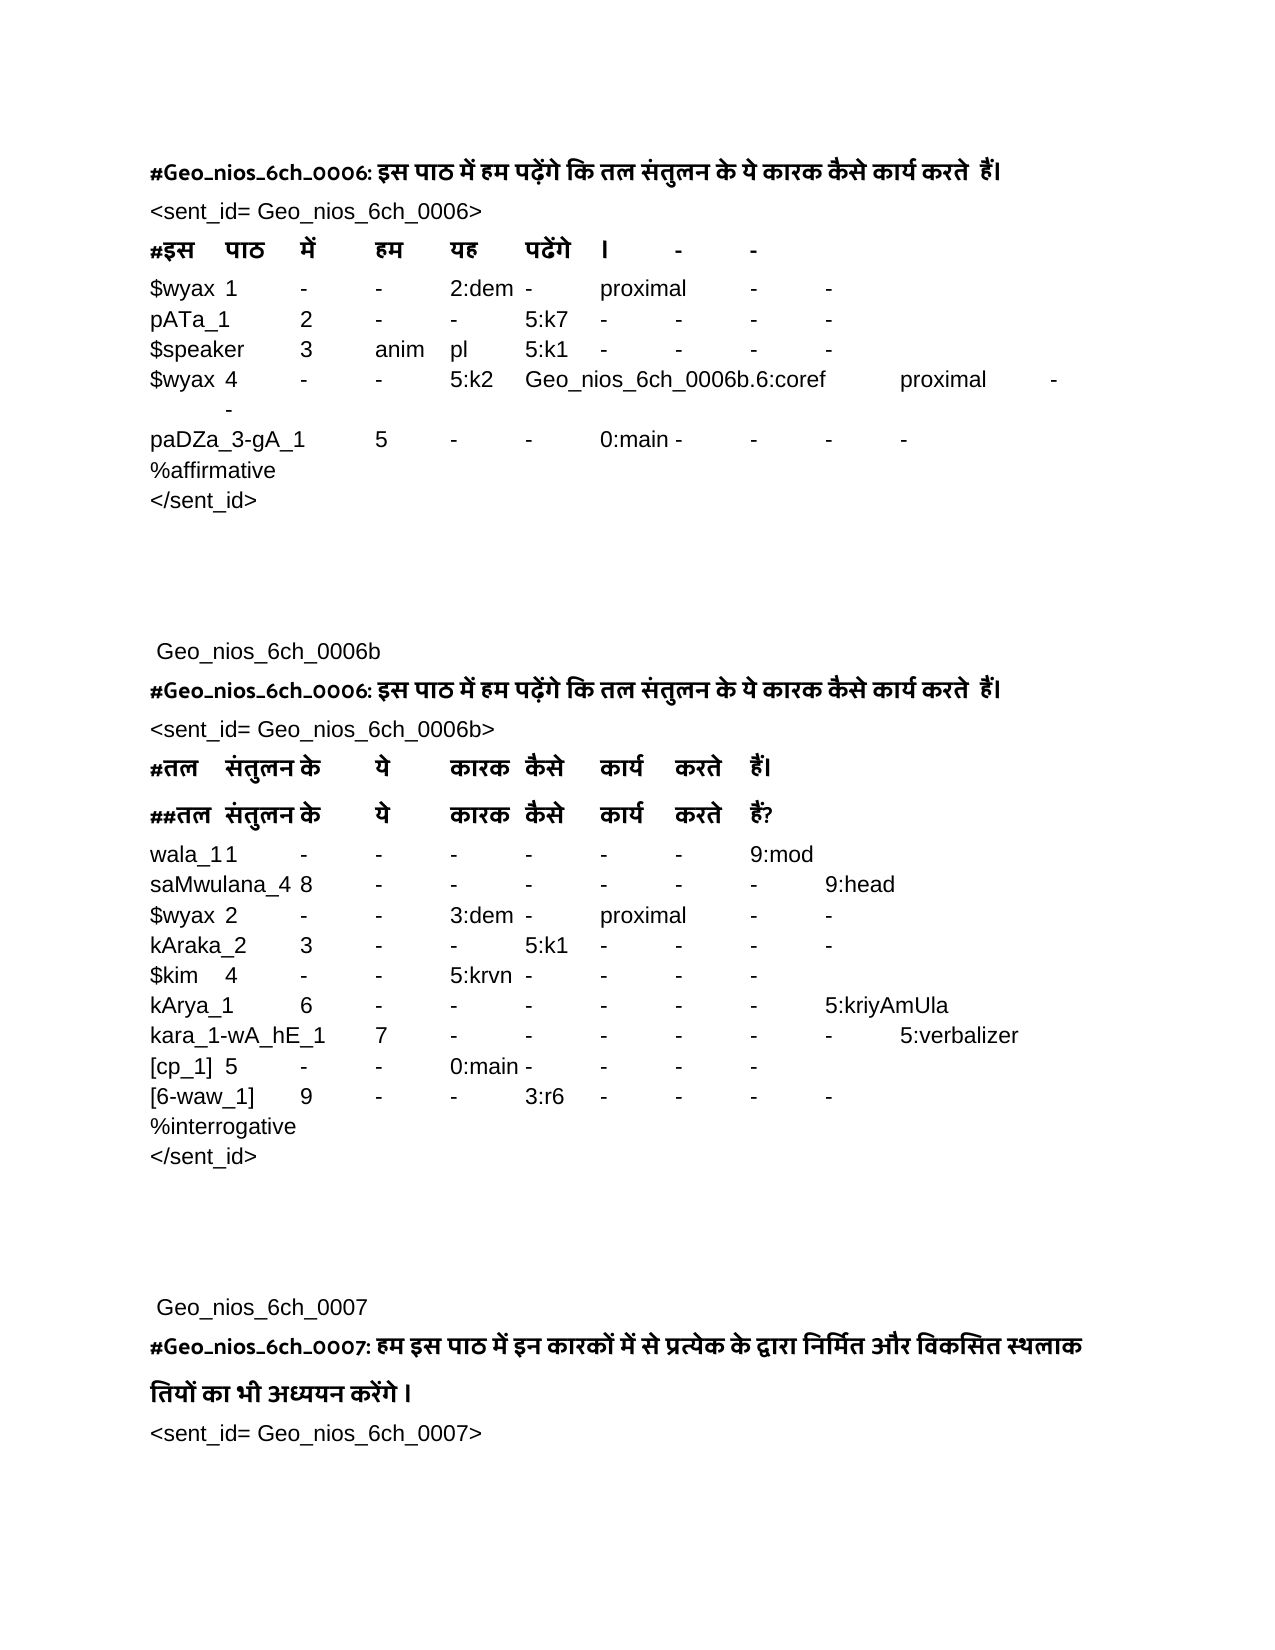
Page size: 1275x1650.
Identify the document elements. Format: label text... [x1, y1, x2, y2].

text </sent_id> [150, 487, 1125, 513]
text %interrogative [150, 1113, 1125, 1139]
text kara_1-wA_hE_1 7 - - - - - - 5:verbalizer [150, 1022, 1125, 1049]
text [cp_1] 5 - - 0:main - - - - [150, 1053, 1125, 1079]
text <sent_id= Geo_nios_6ch_0007> [150, 1420, 1125, 1446]
text [6-waw_1] 9 - - 3:r6 - - - - [150, 1083, 1125, 1109]
text #Geo_nios_6ch_0006: इस पाठ में हम पढ़ेंगे कि तल संतुलन के ये कारक कैसे कार्य करते हैं। [150, 668, 1125, 709]
text saMwulana_4 8 - - - - - - 9:head [150, 871, 1125, 898]
text paDZa_3-gA_1 5 - - 0:main - - - - [150, 426, 1125, 453]
text $wyax 4 - - 5:k2 Geo_nios_6ch_0006b.6:coref proximal - - [150, 366, 1125, 423]
text <sent_id= Geo_nios_6ch_0006b> [150, 716, 1125, 742]
text kArya_1 6 - - - - - - 5:kriyAmUla [150, 992, 1125, 1018]
text $speaker 3 anim pl 5:k1 - - - - [150, 336, 1125, 362]
text %affirmative [150, 457, 1125, 483]
text $wyax 1 - - 2:dem - proximal - - [150, 275, 1125, 302]
text #इस पाठ में हम यह पढेंगे । - - [150, 228, 1125, 269]
text kAraka_2 3 - - 5:k1 - - - - [150, 932, 1125, 958]
text <sent_id= Geo_nios_6ch_0006> [150, 198, 1125, 224]
text #Geo_nios_6ch_0007: हम इस पाठ में इन कारकों में से प्रत्येक के द्वारा निर्मित और विकसित स्थलाक तियों का भी अध्ययन करेंगे । [150, 1324, 1125, 1413]
text #तल संतुलन के ये कारक कैसे कार्य करते हैं। [150, 746, 1125, 787]
text wala_1 1 - - - - - - 9:mod [150, 841, 1125, 867]
text Geo_nios_6ch_0006b [150, 638, 1125, 664]
text ##तल संतुलन के ये कारक कैसे कार्य करते हैं? [150, 793, 1125, 835]
text $kim 4 - - 5:krvn - - - - [150, 962, 1125, 988]
text </sent_id> [150, 1143, 1125, 1169]
text #Geo_nios_6ch_0006: इस पाठ में हम पढ़ेंगे कि तल संतुलन के ये कारक कैसे कार्य करते हैं। [150, 150, 1125, 191]
text pATa_1 2 - - 5:k7 - - - - [150, 306, 1125, 332]
text Geo_nios_6ch_0007 [150, 1294, 1125, 1321]
text $wyax 2 - - 3:dem - proximal - - [150, 902, 1125, 928]
